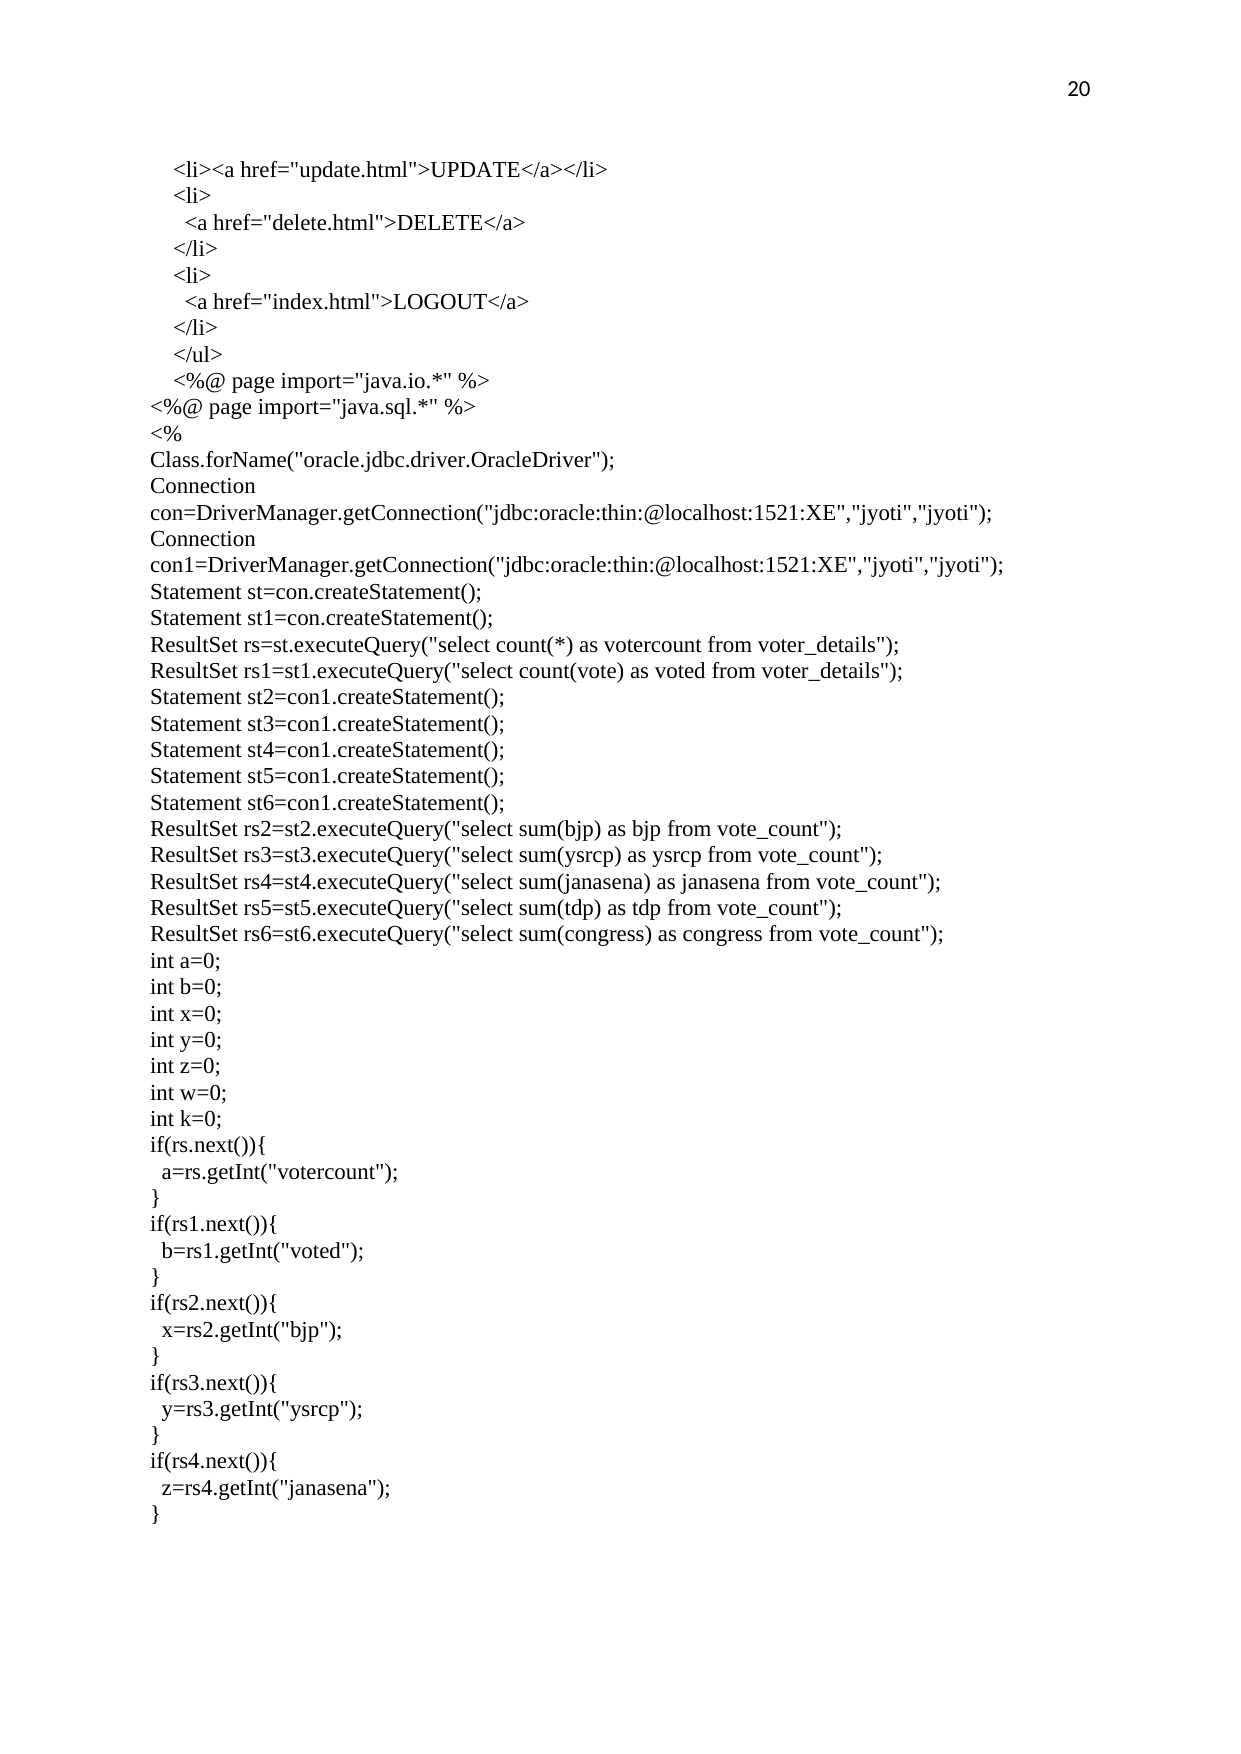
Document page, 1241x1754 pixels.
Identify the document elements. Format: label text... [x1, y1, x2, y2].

text Connection con1=DriverManager.getConnection("jdbc:oracle:thin:@localhost:1521:XE","jyoti","jyoti"); [150, 525, 1090, 578]
text </ul> [150, 341, 1090, 367]
text Class.forName("oracle.jdbc.driver.OracleDriver"); [150, 446, 1090, 472]
text </li> [150, 235, 1090, 262]
text int b=0; [150, 973, 1090, 999]
text ResultSet rs4=st4.executeQuery("select sum(janasena) as janasena from vote_count"); [150, 868, 1090, 894]
text int x=0; [150, 999, 1090, 1026]
text <%@ page import="java.io.*" %> [150, 367, 1090, 393]
text Statement st2=con1.createStatement(); [150, 683, 1090, 710]
text b=rs1.getInt("voted"); [150, 1237, 1090, 1263]
text </li> [150, 314, 1090, 341]
text } [150, 1184, 1090, 1210]
text Statement st1=con.createStatement(); [150, 604, 1090, 631]
text } [150, 1421, 1090, 1448]
text int z=0; [150, 1052, 1090, 1079]
text if(rs3.next()){ [150, 1368, 1090, 1395]
text int y=0; [150, 1026, 1090, 1052]
text } [150, 1342, 1090, 1368]
text } [150, 1263, 1090, 1289]
text x=rs2.getInt("bjp"); [150, 1316, 1090, 1342]
text if(rs1.next()){ [150, 1210, 1090, 1237]
text int a=0; [150, 947, 1090, 973]
text y=rs3.getInt("ysrcp"); [150, 1395, 1090, 1421]
text if(rs2.next()){ [150, 1289, 1090, 1316]
text Statement st4=con1.createStatement(); [150, 736, 1090, 762]
text int w=0; [150, 1079, 1090, 1105]
text <a href="delete.html">DELETE</a> [150, 209, 1090, 235]
text z=rs4.getInt("janasena"); [150, 1474, 1090, 1500]
text ResultSet rs5=st5.executeQuery("select sum(tdp) as tdp from vote_count"); [150, 894, 1090, 921]
text a=rs.getInt("votercount"); [150, 1158, 1090, 1184]
text <li><a href="update.html">UPDATE</a></li> [150, 156, 1090, 183]
text Statement st6=con1.createStatement(); [150, 789, 1090, 815]
text <li> [150, 262, 1090, 288]
text Connection con=DriverManager.getConnection("jdbc:oracle:thin:@localhost:1521:XE","jyoti","jyoti"); [150, 472, 1090, 525]
text <a href="index.html">LOGOUT</a> [150, 288, 1090, 314]
text if(rs4.next()){ [150, 1448, 1090, 1474]
text ResultSet rs6=st6.executeQuery("select sum(congress) as congress from vote_count"); [150, 921, 1090, 947]
text <% [150, 420, 1090, 446]
text ResultSet rs3=st3.executeQuery("select sum(ysrcp) as ysrcp from vote_count"); [150, 841, 1090, 868]
text if(rs.next()){ [150, 1131, 1090, 1158]
text ResultSet rs1=st1.executeQuery("select count(vote) as voted from voter_details"); [150, 657, 1090, 683]
text ResultSet rs=st.executeQuery("select count(*) as votercount from voter_details"); [150, 631, 1090, 657]
text ResultSet rs2=st2.executeQuery("select sum(bjp) as bjp from vote_count"); [150, 815, 1090, 841]
text <%@ page import="java.sql.*" %> [150, 393, 1090, 420]
text Statement st5=con1.createStatement(); [150, 762, 1090, 789]
text Statement st=con.createStatement(); [150, 578, 1090, 604]
text Statement st3=con1.createStatement(); [150, 710, 1090, 736]
text <li> [150, 183, 1090, 209]
text int k=0; [150, 1105, 1090, 1131]
text } [150, 1500, 1090, 1527]
